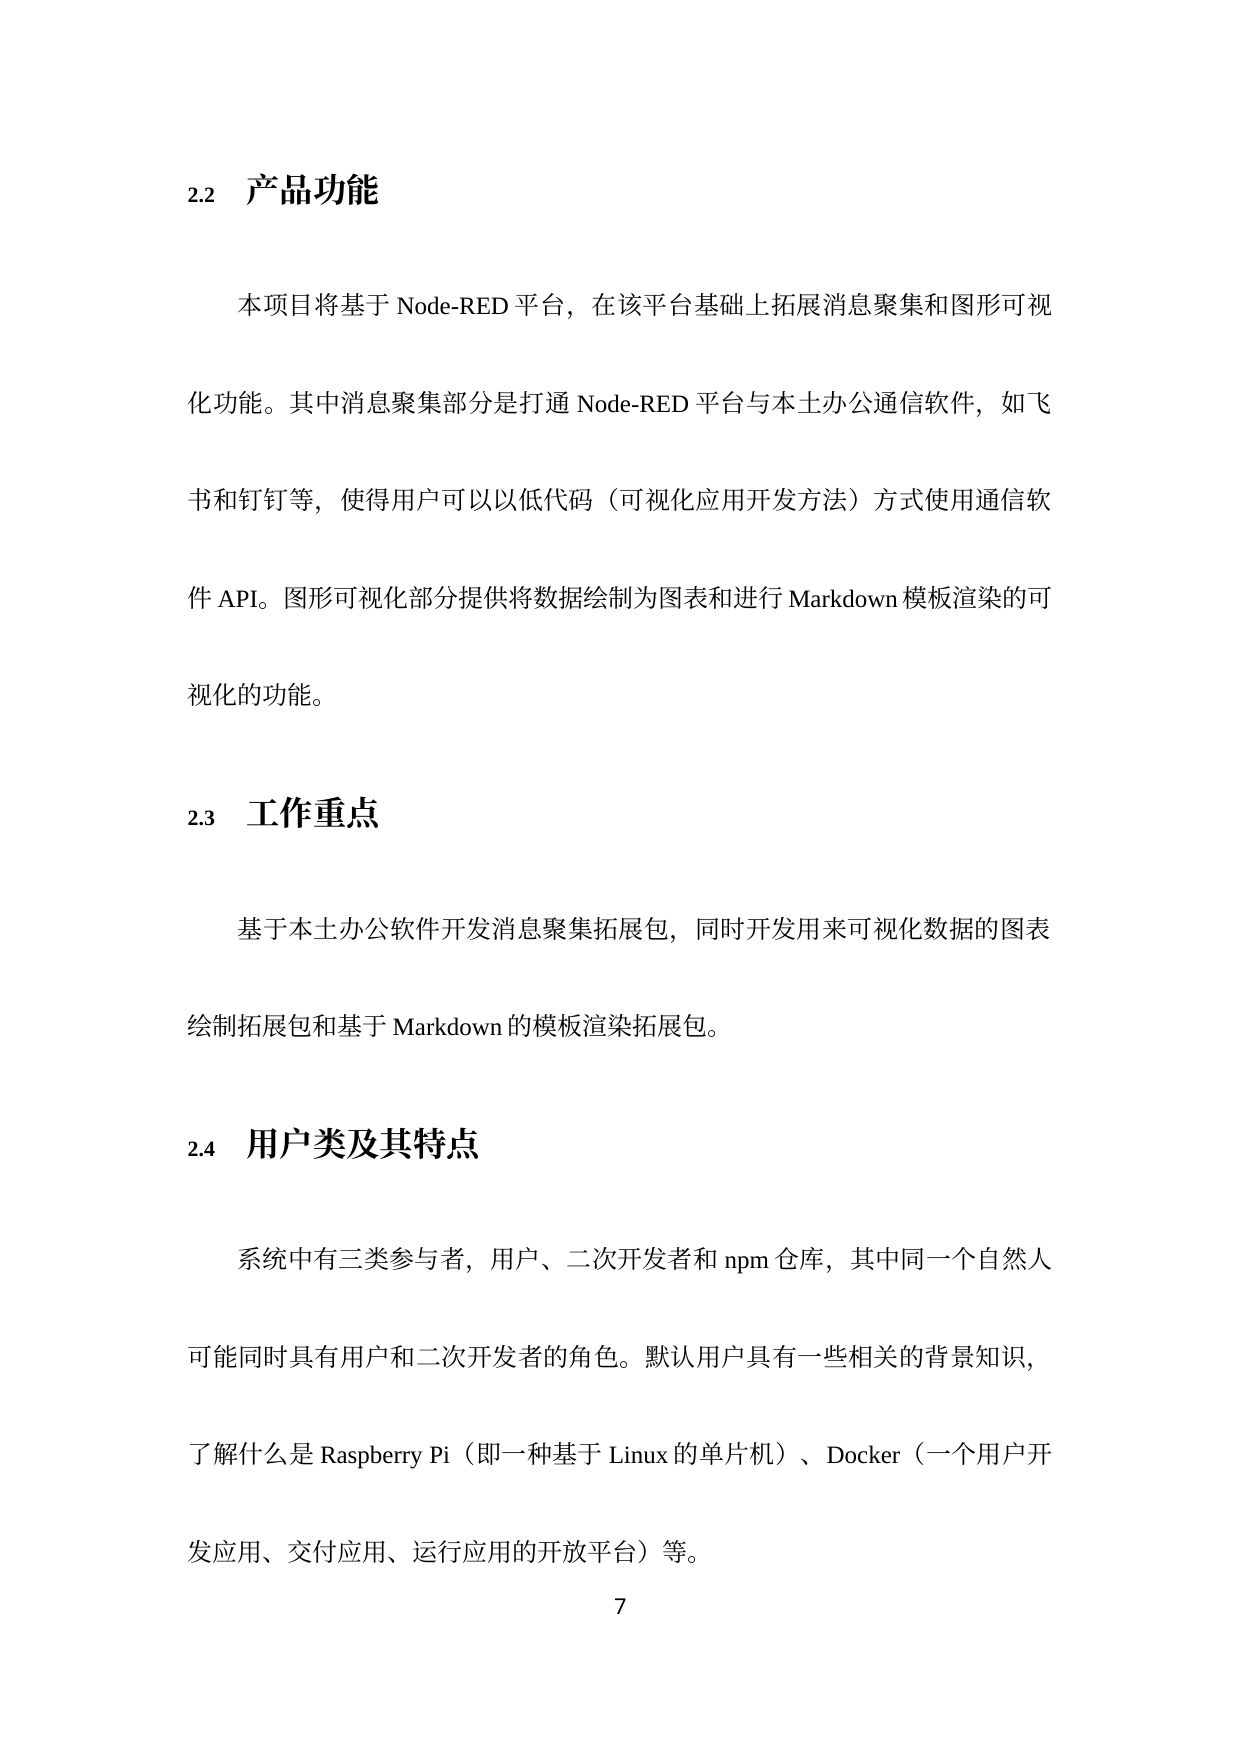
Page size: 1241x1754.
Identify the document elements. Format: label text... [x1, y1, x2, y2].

subtitle 用户类及其特点 [187, 1110, 1053, 1175]
subtitle 工作重点 [187, 779, 1053, 844]
subtitle 产品功能 [187, 156, 1053, 221]
text 本项目将基于Node-RED平台，在该平台基础上拓展消息聚集和图形可视化功能。其中消息聚集部分是打通Node-RED平台与本土办公通信软件，如飞书和钉钉等，使得用户可以以低代码（可视化应用开发方法）方式使用通信软件API。图形可视化部分提供将数据绘制为图表和进行Markdown模板渲染的可视化的功能。 [187, 272, 1053, 727]
text 系统中有三类参与者，用户、二次开发者和npm仓库，其中同一个自然人可能同时具有用户和二次开发者的角色。默认用户具有一些相关的背景知识，了解什么是Raspberry Pi（即一种基于Linux的单片机）、Docker（一个用户开发应用、交付应用、运行应用的开放平台）等。 [187, 1226, 1053, 1583]
text 基于本土办公软件开发消息聚集拓展包，同时开发用来可视化数据的图表绘制拓展包和基于Markdown的模板渲染拓展包。 [187, 895, 1053, 1057]
